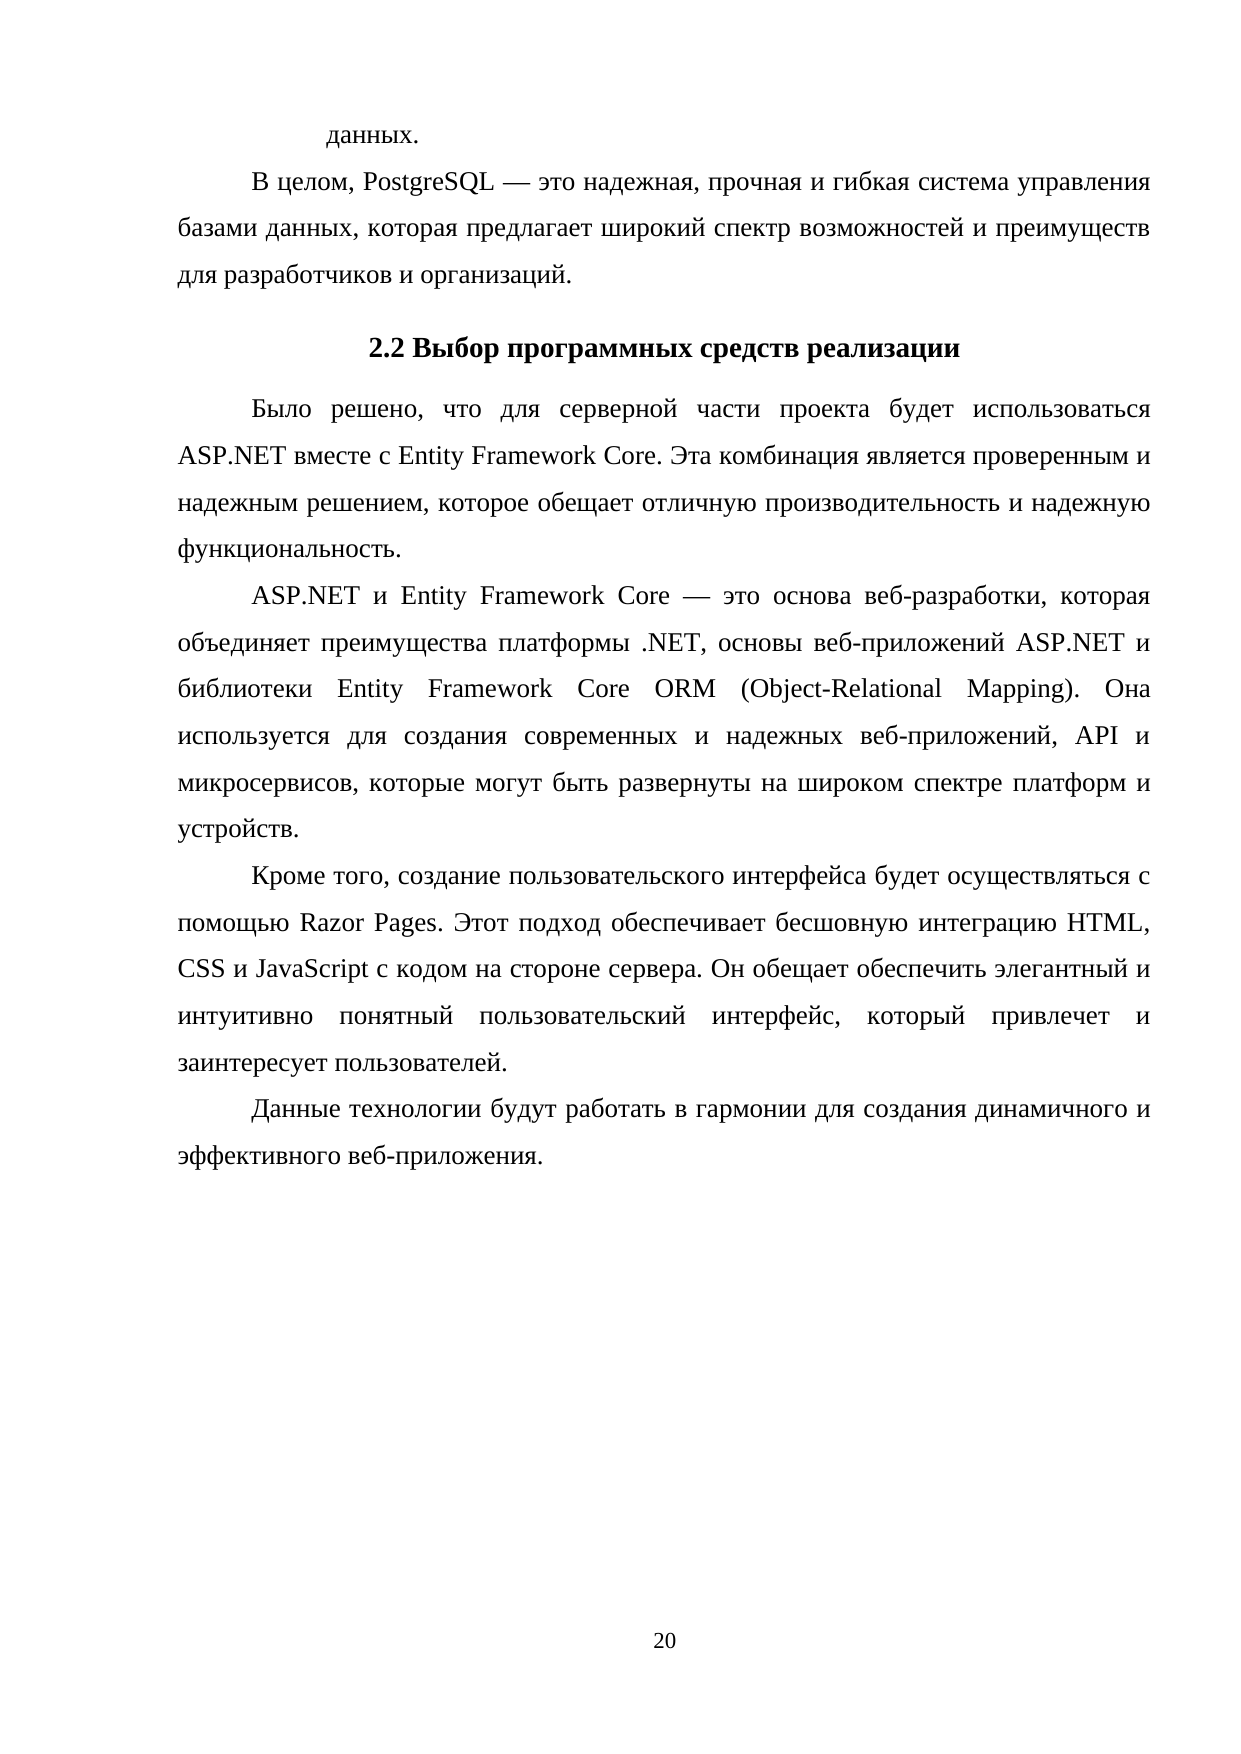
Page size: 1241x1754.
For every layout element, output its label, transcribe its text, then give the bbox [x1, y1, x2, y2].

title 2.2 Выбор программных средств реализации [177, 330, 1152, 363]
text Данные технологии будут работать в гармонии для создания динамичного и эффективного веб-приложения. [177, 1093, 1152, 1170]
text ASP.NET и Entity Framework Core — это основа веб-разработки, которая объединяет преимущества платформы .NET, основы веб-приложений ASP.NET и библиотеки Entity Framework Core ORM (Object-Relational Mapping). Она используется для создания современных и надежных веб-приложений, API и микросервисов, которые могут быть развернуты на широком спектре платформ и устройств. [177, 579, 1152, 844]
text В целом, PostgreSQL — это надежная, прочная и гибкая система управления базами данных, которая предлагает широкий спектр возможностей и преимуществ для разработчиков и организаций. [177, 165, 1152, 289]
text Кроме того, создание пользовательского интерфейса будет осуществляться с помощью Razor Pages. Этот подход обеспечивает бесшовную интеграцию HTML, CSS и JavaScript с кодом на стороне сервера. Он обещает обеспечить элегантный и интуитивно понятный пользовательский интерфейс, который привлечет и заинтересует пользователей. [177, 859, 1152, 1077]
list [288, 118, 1152, 149]
text Было решено, что для серверной части проекта будет использоваться ASP.NET вместе с Entity Framework Core. Эта комбинация является проверенным и надежным решением, которое обещает отличную производительность и надежную функциональность. [177, 393, 1152, 564]
